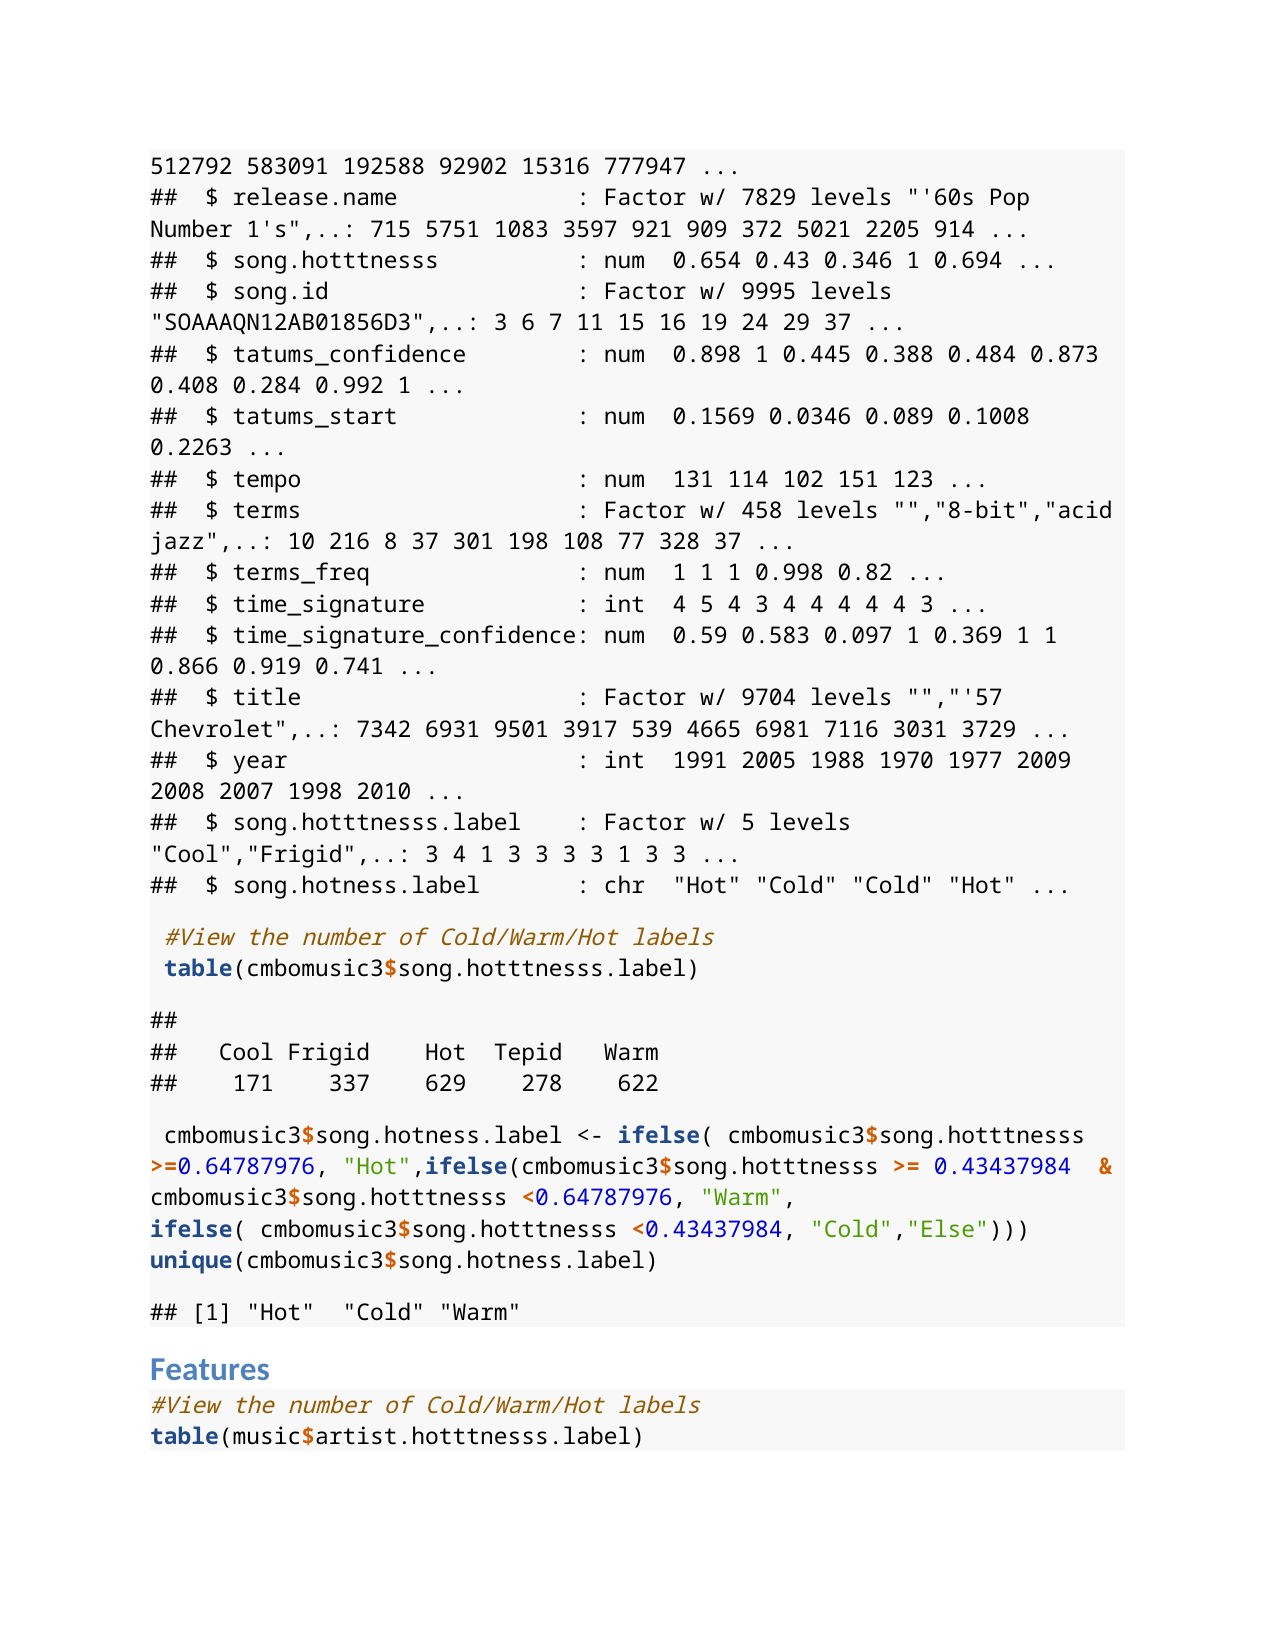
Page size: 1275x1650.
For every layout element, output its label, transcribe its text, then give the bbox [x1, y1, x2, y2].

text ## ## Cool Frigid Hot Tepid Warm ## 171 337 629 278 622 [150, 1004, 1125, 1098]
text cmbomusic3$song.hotness.label <- ifelse( cmbomusic3$song.hotttnesss >=0.64787976, "Hot",ifelse(cmbomusic3$song.hotttnesss >= 0.43437984 & cmbomusic3$song.hotttnesss <0.64787976, "Warm", ifelse( cmbomusic3$song.hotttnesss <0.43437984, "Cold","Else"))) unique(cmbomusic3$song.hotness.label) [150, 1119, 1125, 1275]
text #View the number of Cold/Warm/Hot labels table(cmbomusic3$song.hotttnesss.label) [700, 921, 1125, 983]
text #View the number of Cold/Warm/Hot labels table(music$artist.hotttnesss.label) [645, 1389, 1125, 1451]
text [150, 150, 1125, 900]
text ## [1] "Hot" "Cold" "Warm" [150, 1296, 1125, 1327]
subtitle Features [150, 1348, 1125, 1389]
